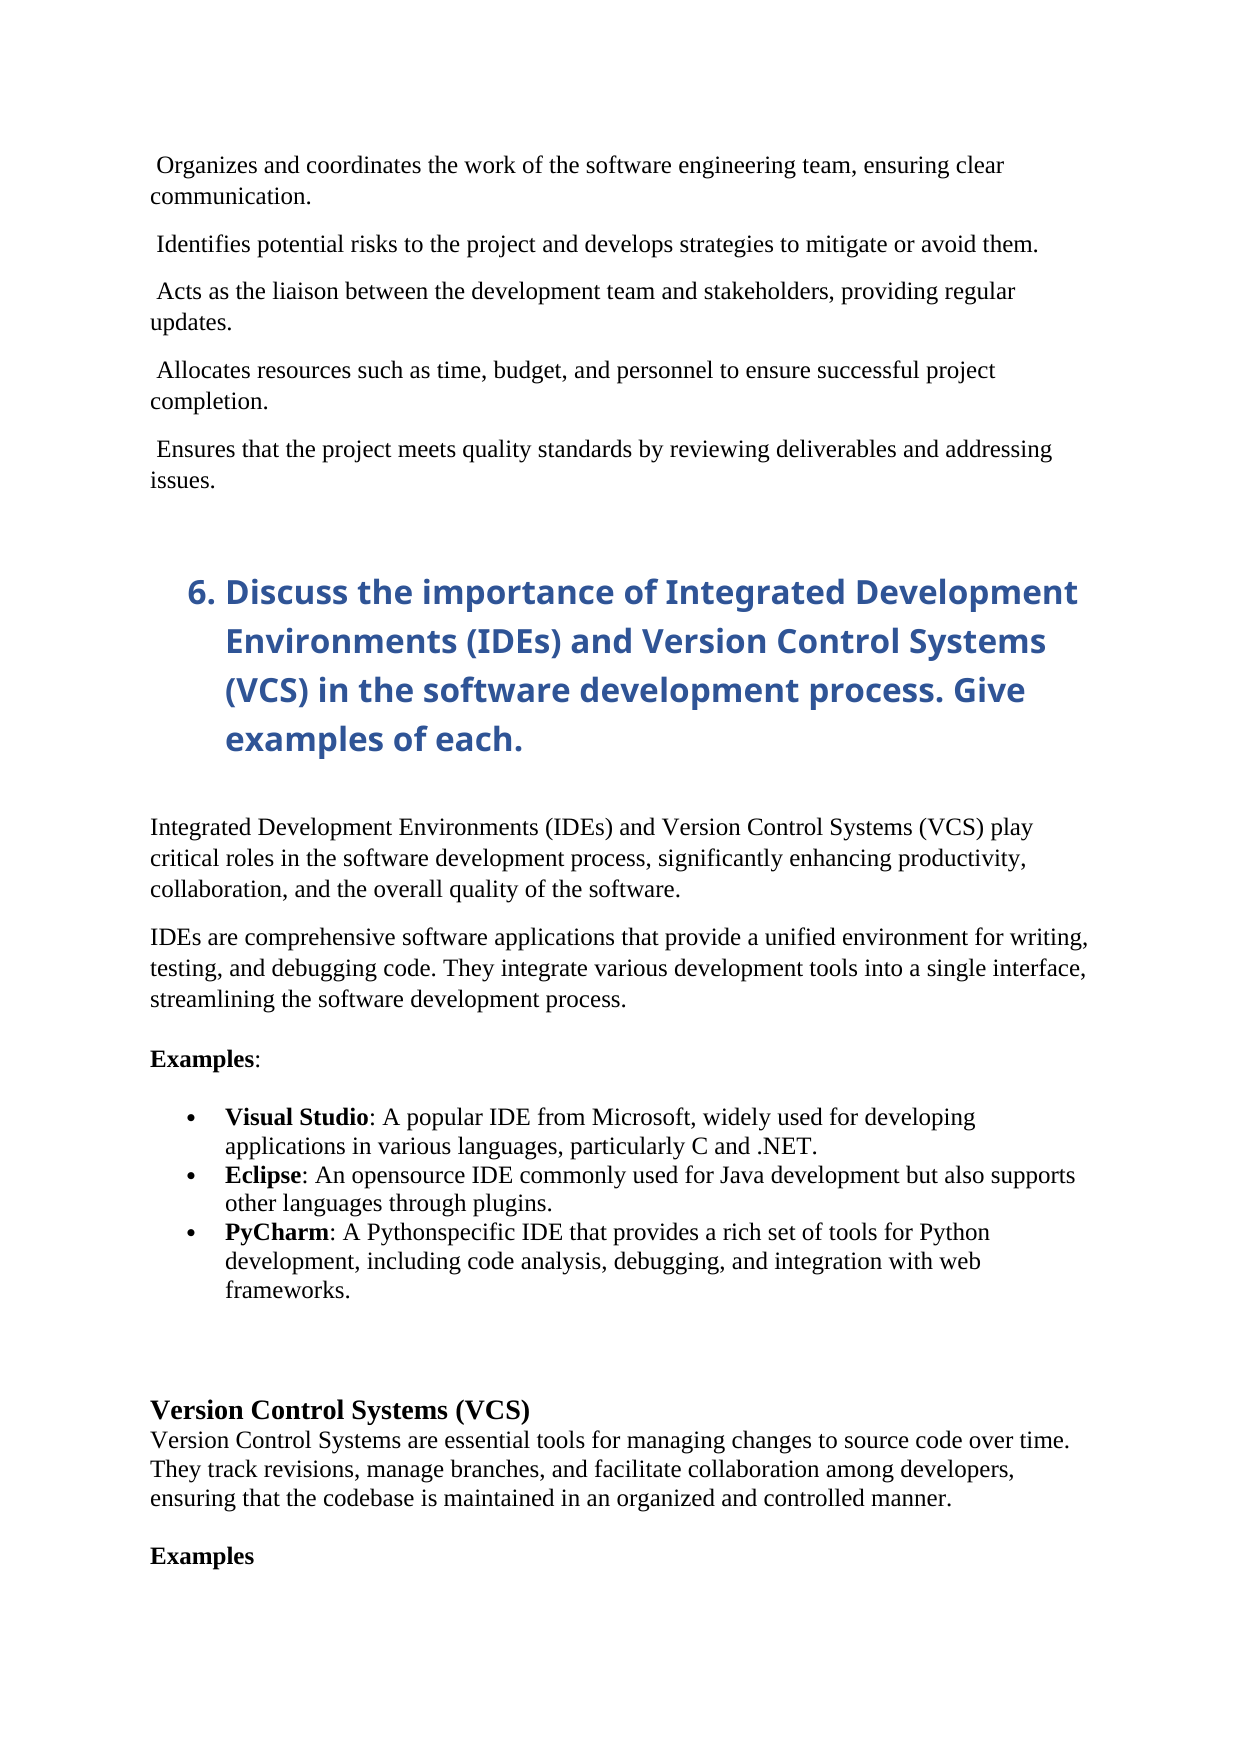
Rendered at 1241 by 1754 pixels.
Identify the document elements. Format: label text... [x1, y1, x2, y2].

list Visual Studio: A popular IDE from Microsoft, widely used for developing applications in various languages, particularly C and .NET. [187, 1102, 1090, 1160]
list PyCharm: A Pythonspecific IDE that provides a rich set of tools for Python development, including code analysis, debugging, and integration with web frameworks. [187, 1217, 1090, 1303]
subtitle Discuss the importance of Integrated Development Environments (IDEs) and Version Control Systems (VCS) in the software development process. Give examples of each. [187, 569, 1090, 761]
text Acts as the liaison between the development team and stakeholders, providing regular updates. [150, 276, 1090, 336]
text Ensures that the project meets quality standards by reviewing deliverables and addressing issues. [150, 434, 1090, 494]
text Allocates resources such as time, budget, and personnel to ensure successful project completion. [150, 355, 1090, 415]
text Identifies potential risks to the project and develops strategies to mitigate or avoid them. [150, 229, 1090, 257]
text Integrated Development Environments (IDEs) and Version Control Systems (VCS) play critical roles in the software development process, significantly enhancing productivity, collaboration, and the overall quality of the software. [150, 812, 1090, 903]
text Examples: [150, 1044, 1090, 1073]
text Version Control Systems (VCS) Version Control Systems are essential tools for managing changes to source code over time. They track revisions, manage branches, and facilitate collaboration among developers, ensuring that the codebase is maintained in an organized and controlled manner. [150, 1393, 1090, 1512]
text IDEs are comprehensive software applications that provide a unified environment for writing, testing, and debugging code. They integrate various development tools into a single interface, streamlining the software development process. [150, 922, 1090, 1013]
text Examples [150, 1541, 1090, 1569]
list Eclipse: An opensource IDE commonly used for Java development but also supports other languages through plugins. [187, 1160, 1090, 1217]
text Organizes and coordinates the work of the software engineering team, ensuring clear communication. [150, 150, 1090, 210]
